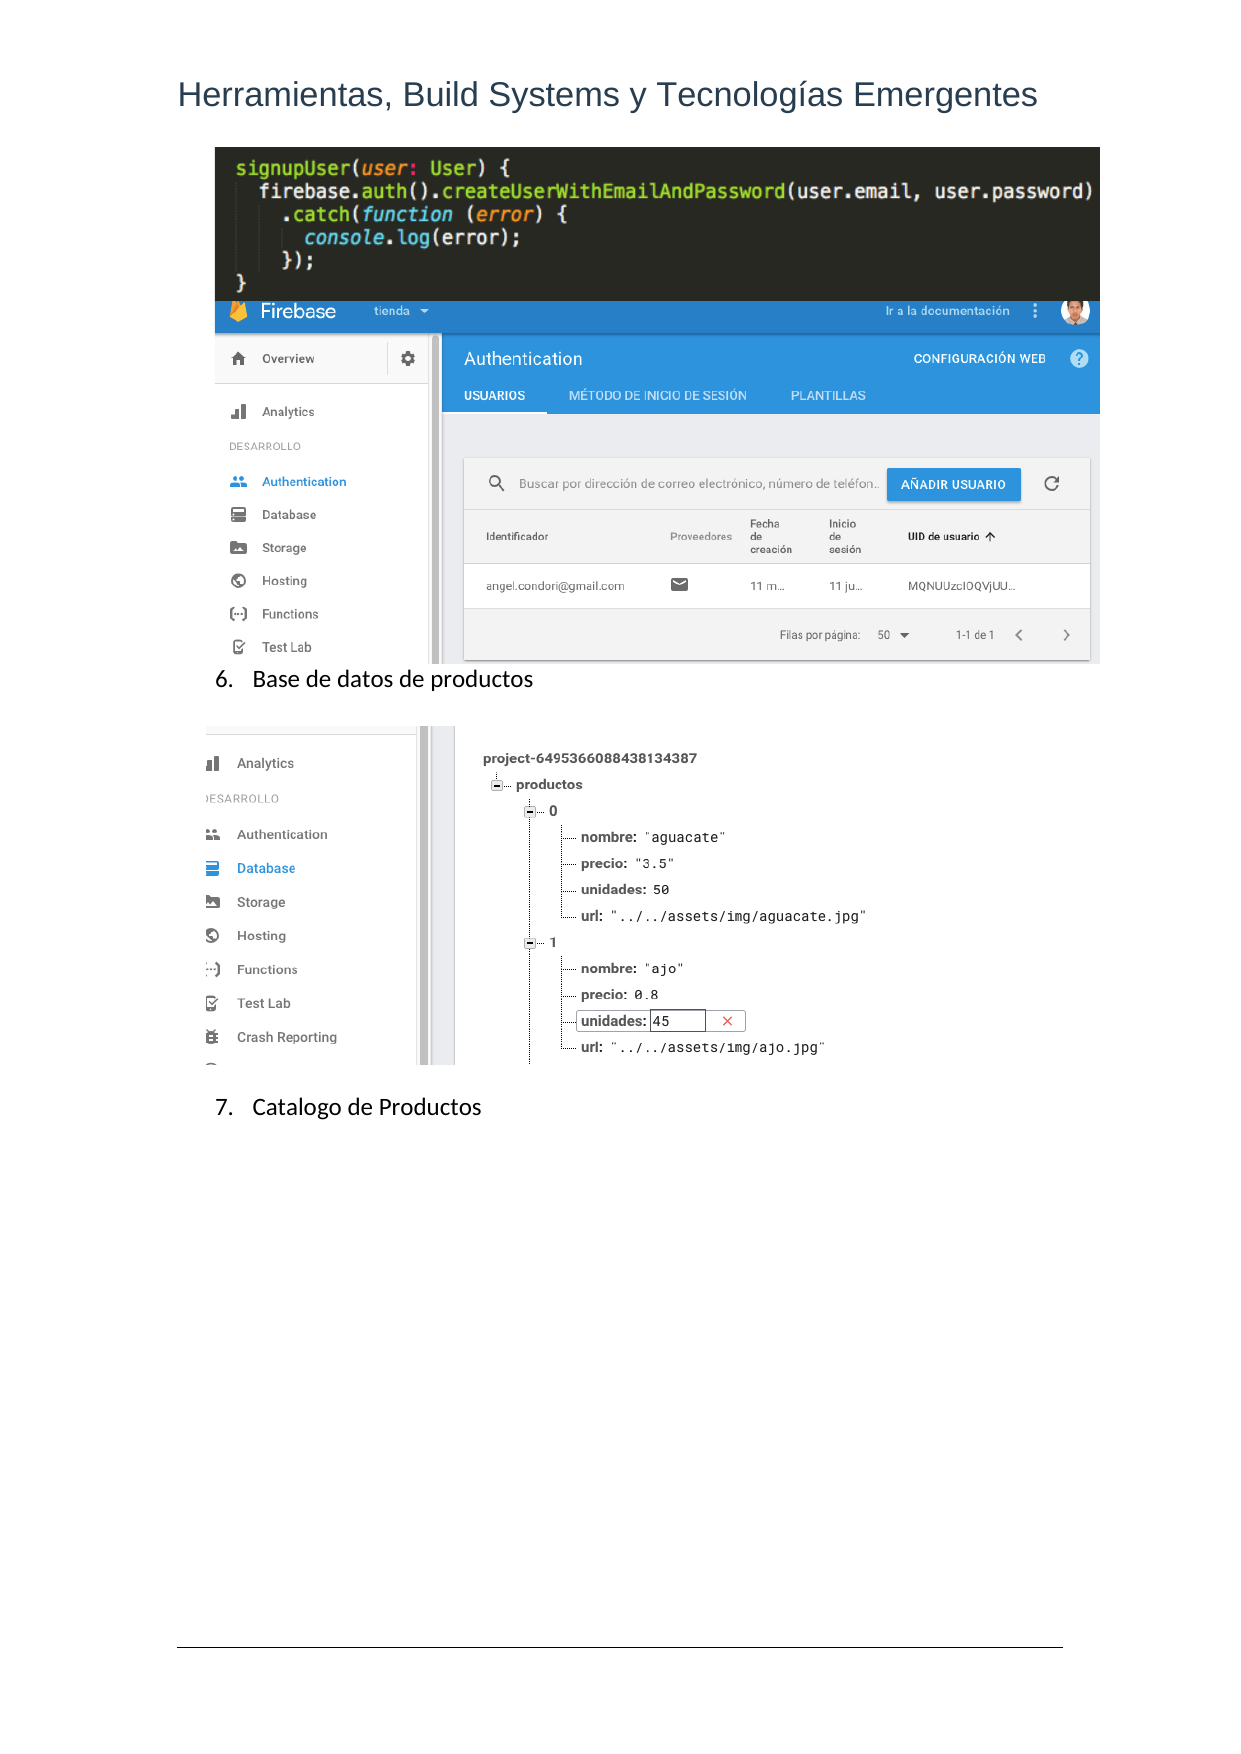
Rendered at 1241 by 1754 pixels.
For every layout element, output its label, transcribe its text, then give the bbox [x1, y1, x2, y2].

list Catalogo de Productos [215, 1091, 1063, 1121]
list Base de datos de productos [215, 664, 1063, 694]
picture [206, 726, 1092, 1065]
picture [214, 147, 1100, 664]
